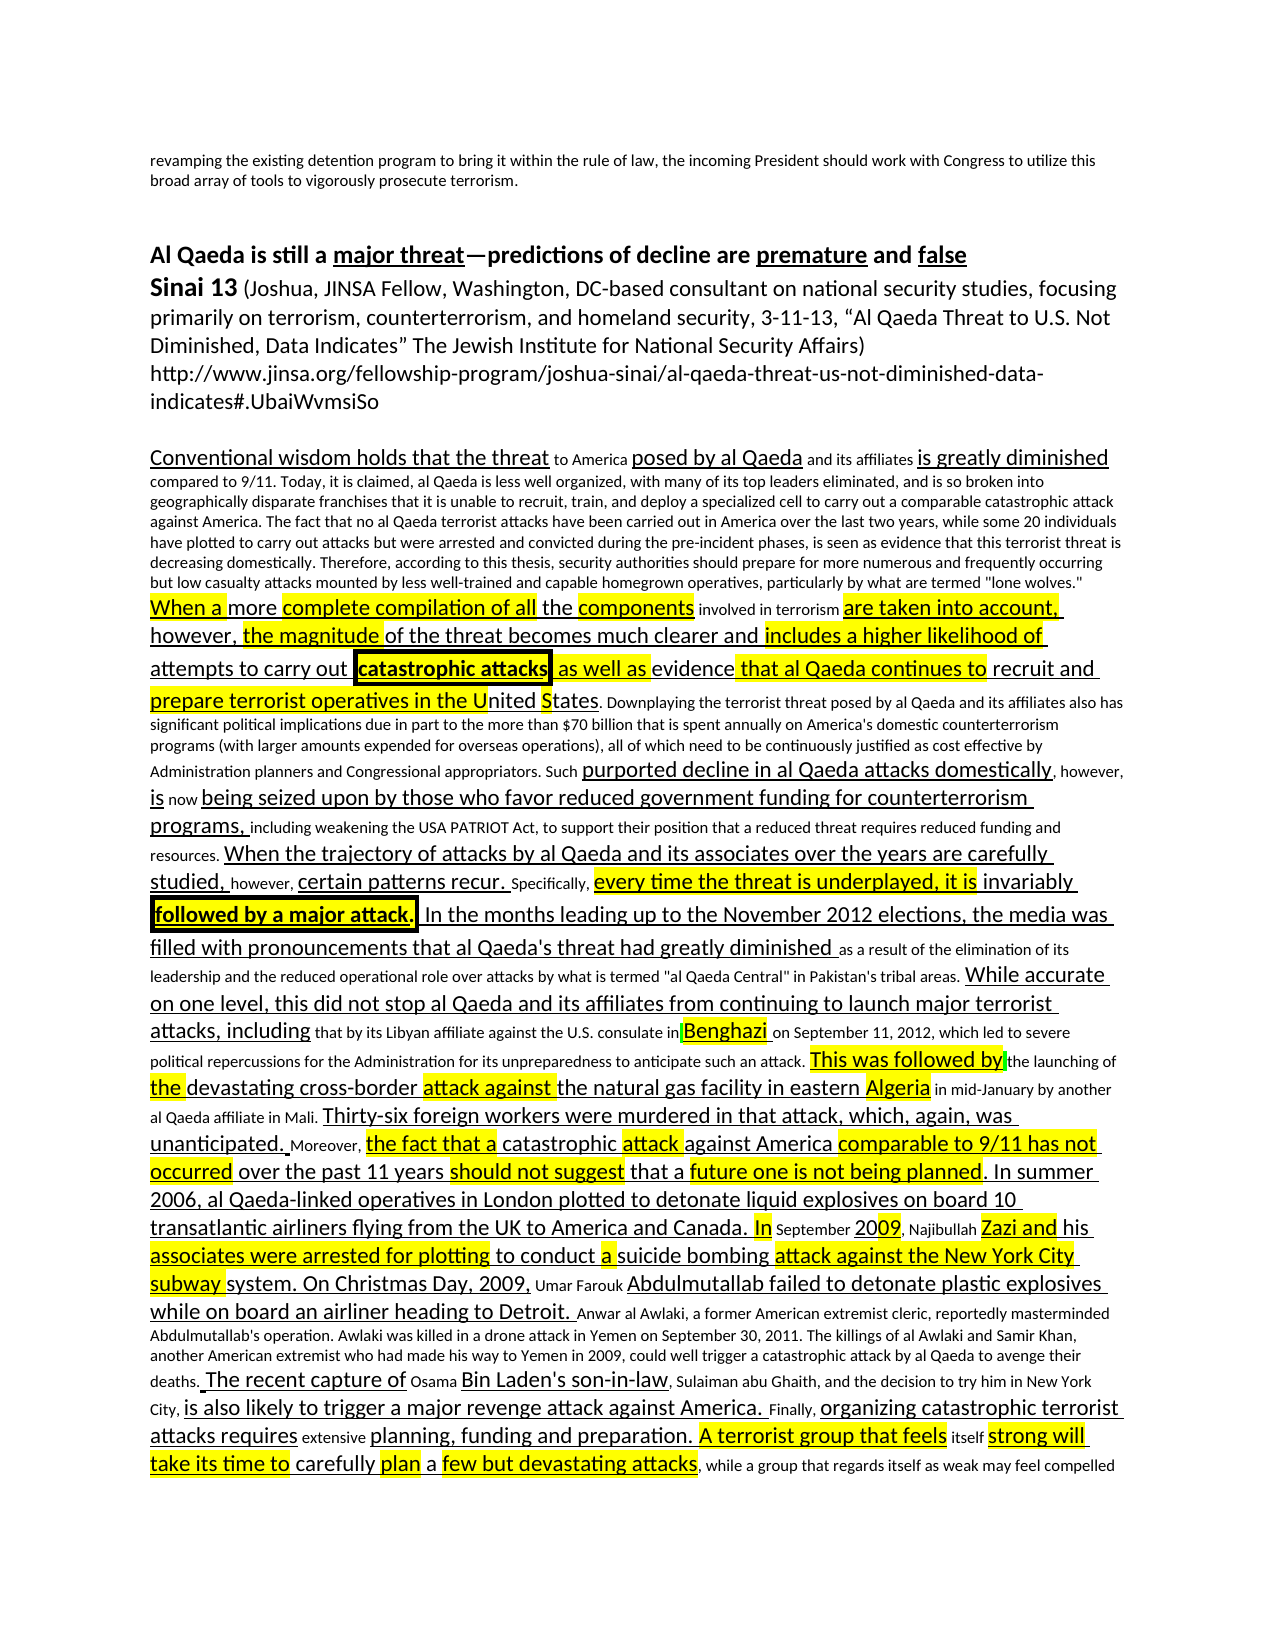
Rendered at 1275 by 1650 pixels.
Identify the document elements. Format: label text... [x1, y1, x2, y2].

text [150, 443, 1125, 1478]
text Al Qaeda is still a major threat—predictions of decline are premature and false [150, 239, 1125, 270]
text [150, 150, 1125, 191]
text Sinai 13 (Joshua, JINSA Fellow, Washington, DC-based consultant on national security studies, focusing primarily on terrorism, counterterrorism, and homeland security, 3-11-13, “Al Qaeda Threat to U.S. Not Diminished, Data Indicates” The Jewish Institute for National Security Affairs) http://www.jinsa.org/fellowship-program/joshua-sinai/al-qaeda-threat-us-not-diminished-data-indicates#.UbaiWvmsiSo [150, 270, 1125, 415]
